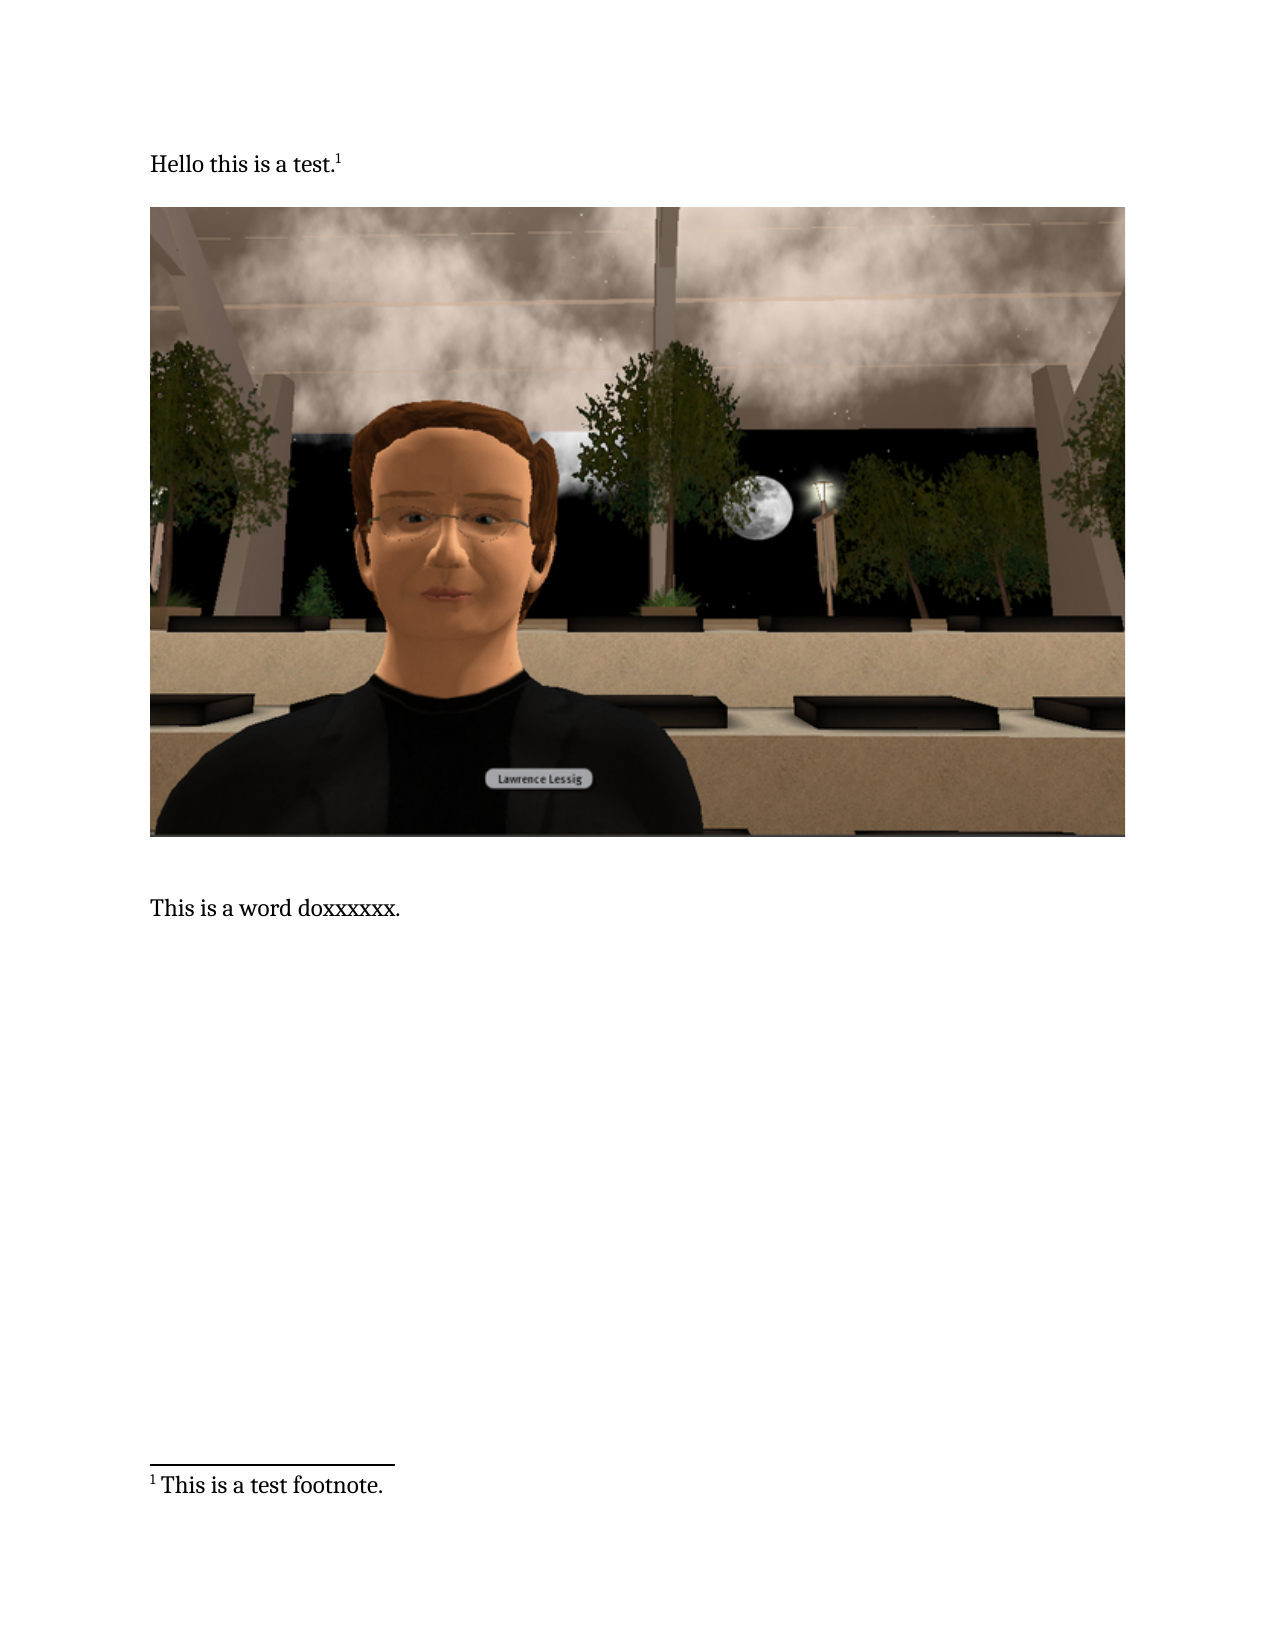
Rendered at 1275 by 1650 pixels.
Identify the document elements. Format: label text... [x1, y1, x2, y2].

text This is a word doxxxxxx. [150, 894, 1125, 923]
text Hello this is a test. [150, 150, 1125, 179]
picture [150, 207, 1125, 837]
